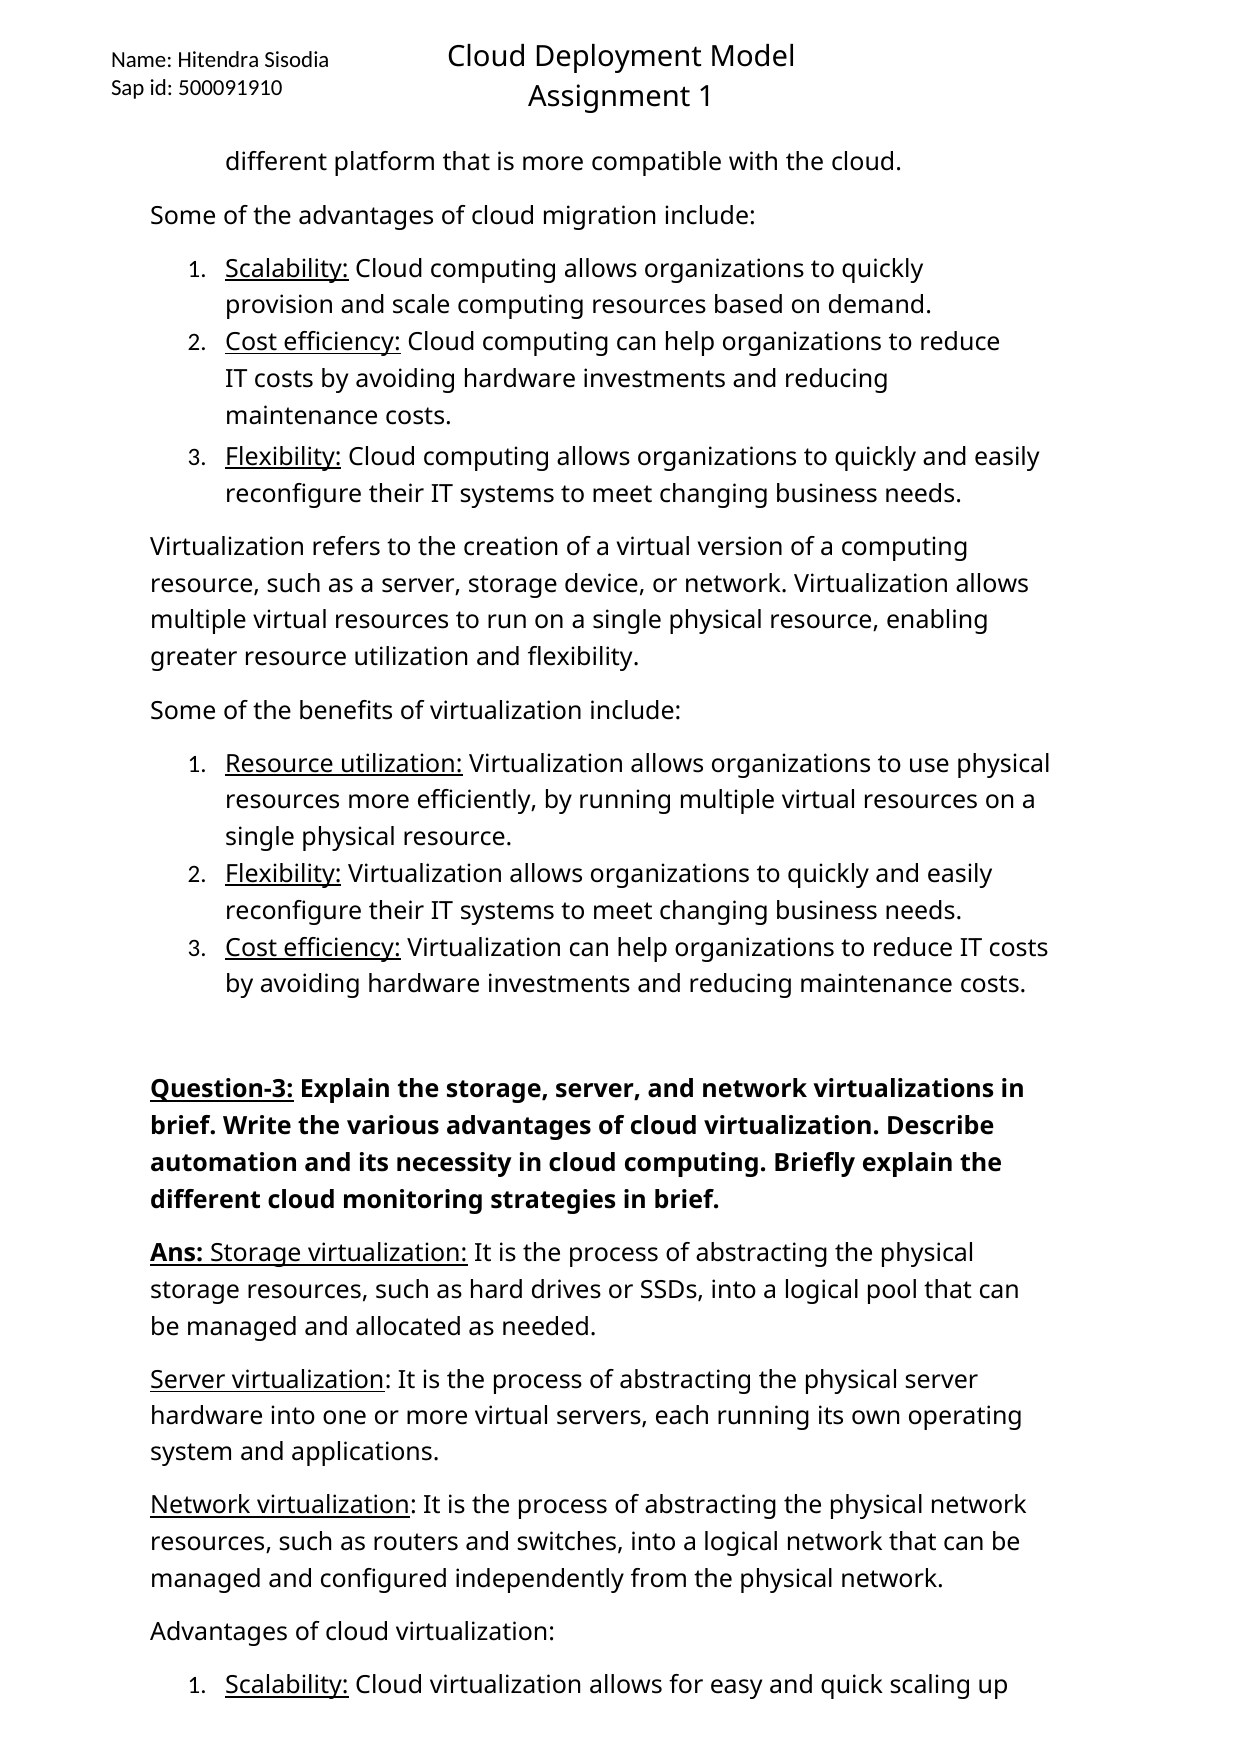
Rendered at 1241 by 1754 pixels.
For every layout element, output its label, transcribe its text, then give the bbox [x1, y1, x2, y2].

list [187, 1667, 1019, 1701]
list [187, 144, 1048, 178]
text Some of the benefits of virtualization include: [150, 692, 1103, 726]
text Network virtualization: It is the process of abstracting the physical network resources, such as routers and switches, into a logical network that can be managed and configured independently from the physical network. [150, 1487, 1075, 1595]
text Ans: Storage virtualization: It is the process of abstracting the physical storage resources, such as hard drives or SSDs, into a logical pool that can be managed and allocated as needed. [150, 1235, 1055, 1342]
list Cost efficiency: Cloud computing can help organizations to reduce IT costs by avoiding hardware investments and reducing maintenance costs. [187, 324, 1006, 431]
list Scalability: Cloud computing allows organizations to quickly provision and scale computing resources based on demand. [187, 250, 1028, 321]
list Cost efficiency: Virtualization can help organizations to reduce IT costs by avoiding hardware investments and reducing maintenance costs. [187, 929, 1061, 1000]
subtitle Question-3: Explain the storage, server, and network virtualizations in brief. Write the various advantages of cloud virtualization. Describe automation and its necessity in cloud computing. Briefly explain the different cloud monitoring strategies in brief. [150, 1071, 1079, 1215]
text Server virtualization: It is the process of abstracting the physical server hardware into one or more virtual servers, each running its own operating system and applications. [150, 1362, 1089, 1468]
list Flexibility: Virtualization allows organizations to quickly and easily reconfigure their IT systems to meet changing business needs. [187, 856, 1069, 927]
text Advantages of cloud virtualization: [150, 1614, 1103, 1648]
list Flexibility: Cloud computing allows organizations to quickly and easily reconfigure their IT systems to meet changing business needs. [187, 438, 1052, 509]
text Virtualization refers to the creation of a virtual version of a computing resource, such as a server, storage device, or network. Virtualization allows multiple virtual resources to run on a single physical resource, enabling greater resource utilization and flexibility. [150, 528, 1082, 673]
list Resource utilization: Virtualization allows organizations to use physical resources more efficiently, by running multiple virtual resources on a single physical resource. [187, 745, 1073, 853]
text Some of the advantages of cloud migration include: [150, 197, 1103, 231]
